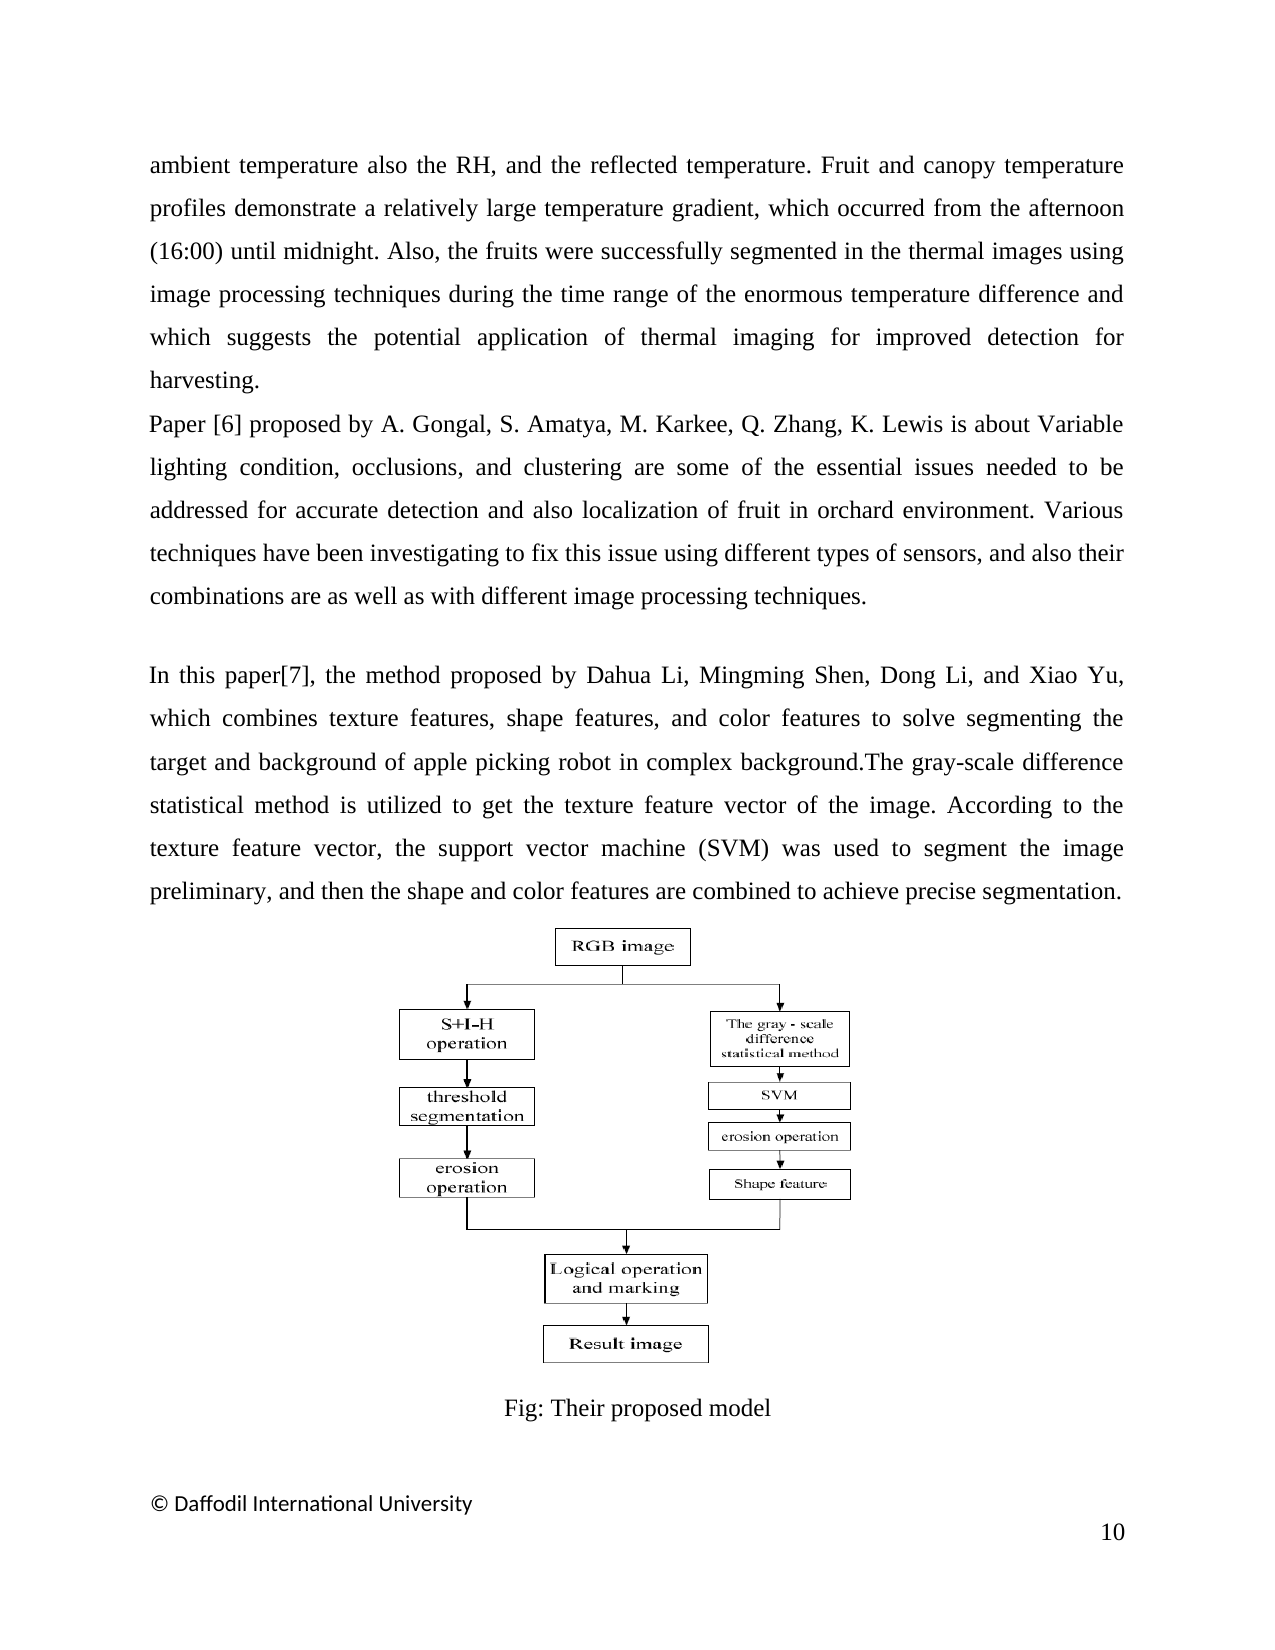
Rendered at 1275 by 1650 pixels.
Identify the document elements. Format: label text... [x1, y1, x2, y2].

text In this paper[7], the method proposed by Dahua Li, Mingming Shen, Dong Li, and Xiao Yu, which combines texture features, shape features, and color features to solve segmenting the target and background of apple picking robot in complex background.The gray-scale difference statistical method is utilized to get the texture feature vector of the image. According to the texture feature vector, the support vector machine (SVM) was used to segment the image preliminary, and then the shape and color features are combined to achieve precise segmentation. [148, 660, 1125, 905]
text Fig: Their proposed model [150, 1393, 1125, 1422]
picture [362, 921, 896, 1367]
text Paper [6] proposed by A. Gongal, S. Amatya, M. Karkee, Q. Zhang, K. Lewis is about Variable lighting condition, occlusions, and clustering are some of the essential issues needed to be addressed for accurate detection and also localization of fruit in orchard environment. Various techniques have been investigating to fix this issue using different types of sensors, and also their combinations are as well as with different image processing techniques. [148, 409, 1125, 610]
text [148, 150, 1125, 394]
